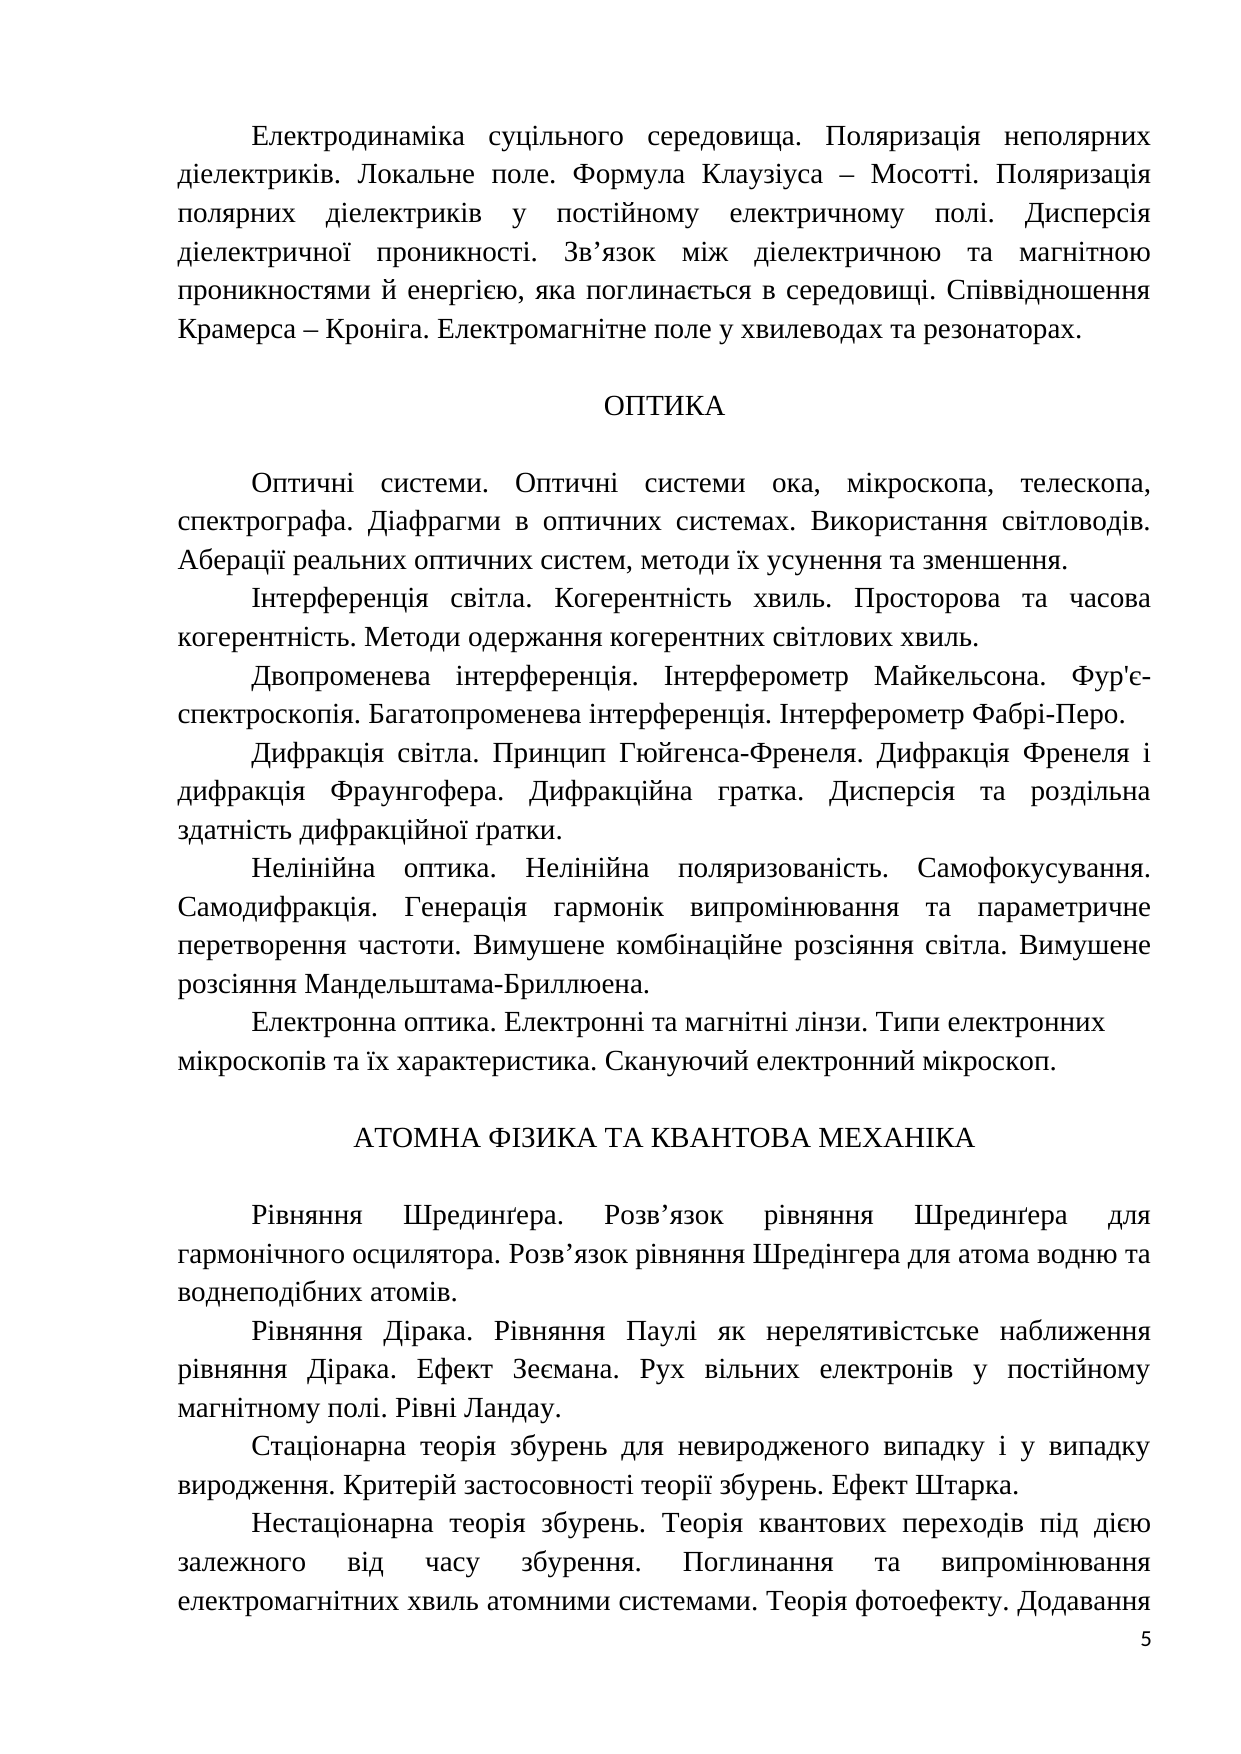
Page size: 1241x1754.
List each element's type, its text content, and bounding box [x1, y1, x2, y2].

text Двопроменева інтерференція. Інтерферометр Майкельсона. Фур'є-спектроскопія. Багатопроменева інтерференція. Інтерферометр Фабрі-Перо. [177, 658, 1152, 730]
text Рівняння Дірака. Рівняння Паулі як нерелятивістське наближення рівняння Дірака. Ефект Зеємана. Рух вільних електронів у постійному магнітному полі. Рівні Ландау. [177, 1313, 1152, 1423]
text АТОМНА ФІЗИКА ТА КВАНТОВА МЕХАНІКА [177, 1120, 1152, 1154]
text Електронна оптика. Електронні та магнітні лінзи. Типи електронних [177, 1004, 1152, 1038]
text Стаціонарна теорія збурень для невиродженого випадку і у випадку виродження. Критерій застосовності теорії збурень. Ефект Штарка. [177, 1428, 1152, 1501]
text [177, 1506, 1152, 1616]
text мікроскопів та їх характеристика. Скануючий електронний мікроскоп. [177, 1043, 1152, 1077]
text Інтерференція світла. Когерентність хвиль. Просторова та часова когерентність. Методи одержання когерентних світлових хвиль. [177, 581, 1152, 653]
text Дифракція світла. Принцип Гюйгенса-Френеля. Дифракція Френеля і дифракція Фраунгофера. Дифракційна гратка. Дисперсія та роздільна здатність дифракційної ґратки. [177, 735, 1152, 845]
text ОПТИКА [177, 388, 1152, 421]
text Електродинаміка суцільного середовища. Поляризація неполярних діелектриків. Локальне поле. Формула Клаузіуса – Мосотті. Поляризація полярних діелектриків у постійному електричному полі. Дисперсія діелектричної проникності. Зв’язок між діелектричною та магнітною проникностями й енергією, яка поглинається в середовищі. Співвідношення Крамерса – Кроніга. Електромагнітне поле у хвилеводах та резонаторах. [177, 118, 1152, 344]
text Рівняння Шрединґера. Розв’язок рівняння Шрединґера для гармонічного осцилятора. Розв’язок рівняння Шредінгера для атома водню та воднеподібних атомів. [177, 1197, 1152, 1308]
text Оптичні системи. Оптичні системи ока, мікроскопа, телескопа, спектрографа. Діафрагми в оптичних системах. Використання світловодів. Аберації реальних оптичних систем, методи їх усунення та зменшення. [177, 465, 1152, 576]
text Нелінійна оптика. Нелінійна поляризованість. Самофокусування. Самодифракція. Генерація гармонік випромінювання та параметричне перетворення частоти. Вимушене комбінаційне розсіяння світла. Вимушене розсіяння Мандельштама-Бриллюена. [177, 850, 1152, 999]
